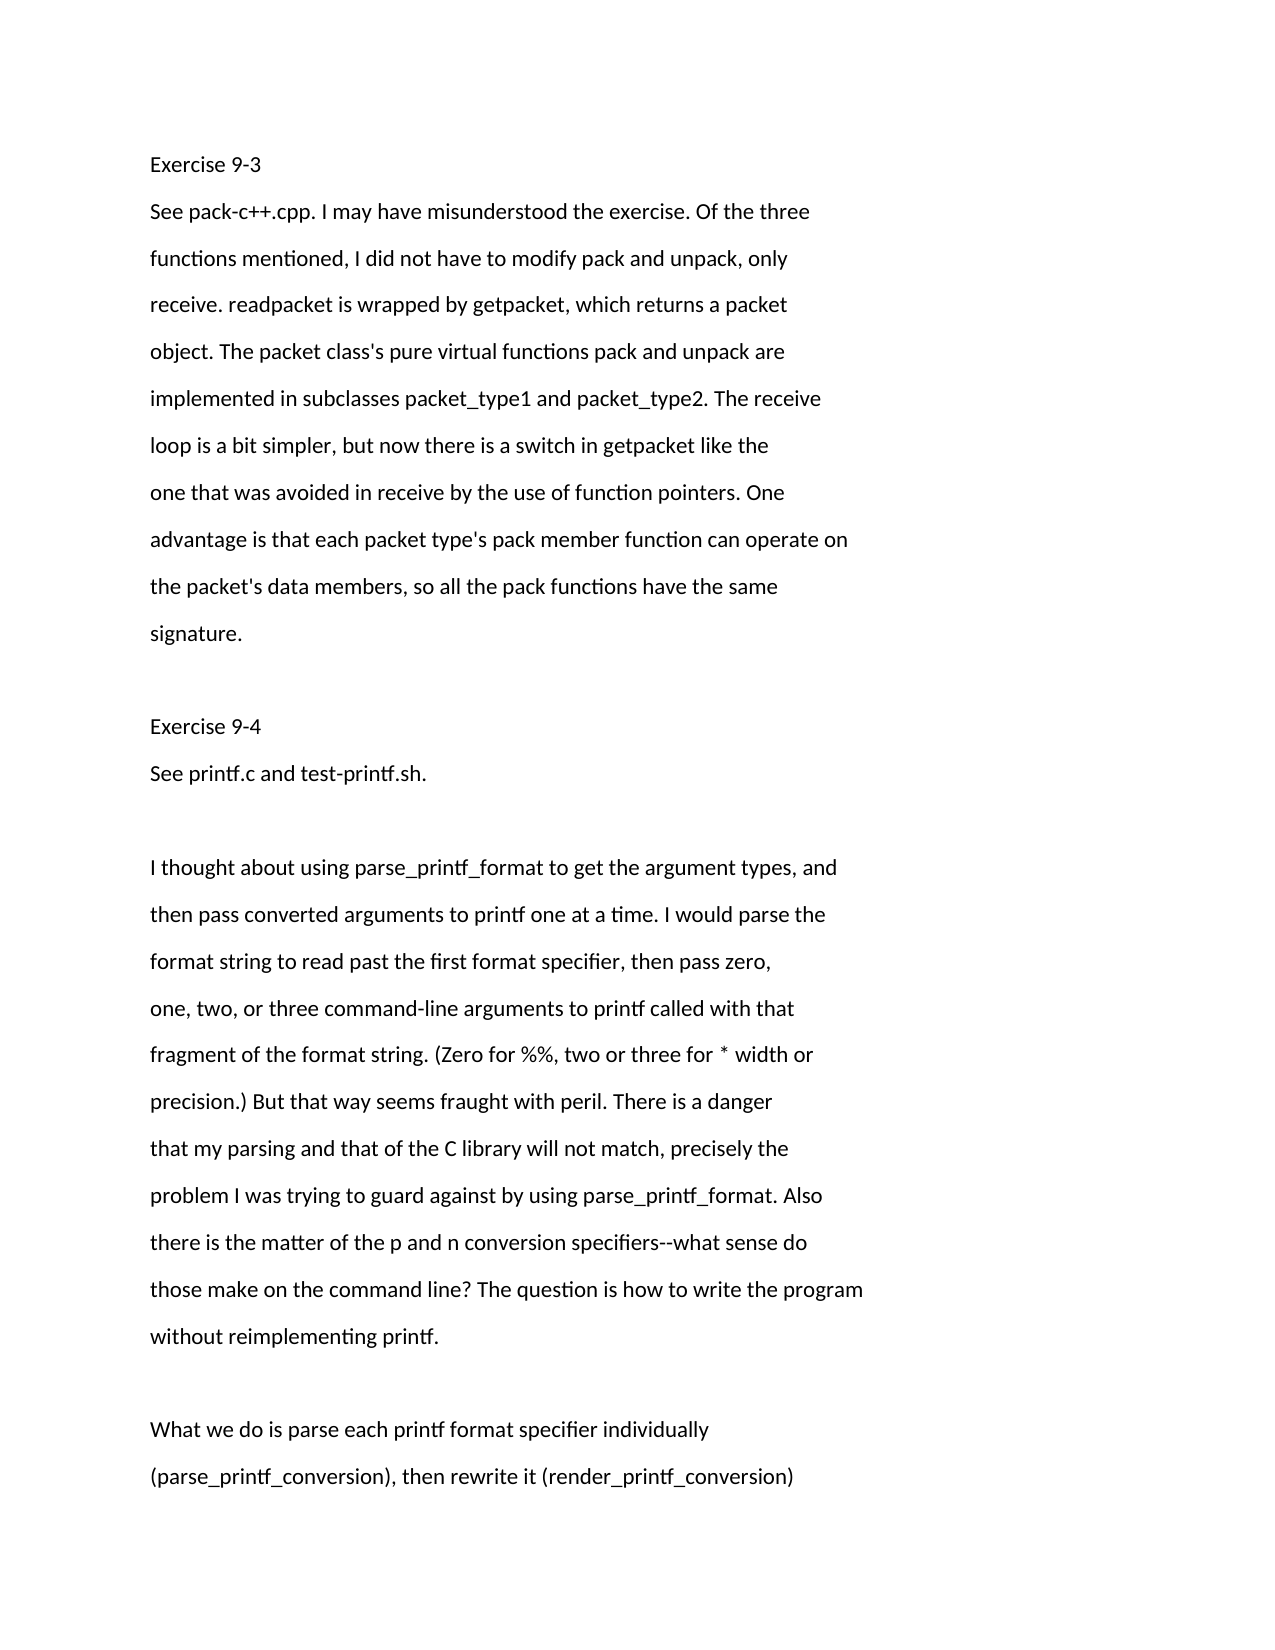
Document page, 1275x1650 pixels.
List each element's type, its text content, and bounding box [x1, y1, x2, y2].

text functions mentioned, I did not have to modify pack and unpack, only [150, 244, 1125, 272]
text then pass converted arguments to printf one at a time. I would parse the [150, 900, 1125, 928]
text one, two, or three command-line arguments to printf called with that [150, 994, 1125, 1022]
text problem I was trying to guard against by using parse_printf_format. Also [150, 1181, 1125, 1209]
text there is the matter of the p and n conversion specifiers--what sense do [150, 1228, 1125, 1256]
text fragment of the format string. (Zero for %%, two or three for * width or [150, 1041, 1125, 1069]
text receive. readpacket is wrapped by getpacket, which returns a packet [150, 291, 1125, 319]
text See printf.c and test-printf.sh. [150, 759, 1125, 787]
text signature. [150, 619, 1125, 647]
text without reimplementing printf. [150, 1322, 1125, 1350]
text I thought about using parse_printf_format to get the argument types, and [150, 853, 1125, 881]
text one that was avoided in receive by the use of function pointers. One [150, 478, 1125, 506]
text implemented in subclasses packet_type1 and packet_type2. The receive [150, 384, 1125, 412]
text advantage is that each packet type's pack member function can operate on [150, 525, 1125, 553]
text Exercise 9-4 [150, 712, 1125, 741]
text What we do is parse each printf format specifier individually [150, 1416, 1125, 1444]
text the packet's data members, so all the pack functions have the same [150, 572, 1125, 600]
text precision.) But that way seems fraught with peril. There is a danger [150, 1087, 1125, 1116]
text format string to read past the first format specifier, then pass zero, [150, 947, 1125, 975]
text (parse_printf_conversion), then rewrite it (render_printf_conversion) [150, 1462, 1125, 1491]
text object. The packet class's pure virtual functions pack and unpack are [150, 337, 1125, 366]
text Exercise 9-3 [150, 150, 1125, 178]
text loop is a bit simpler, but now there is a switch in getpacket like the [150, 431, 1125, 459]
text that my parsing and that of the C library will not match, precisely the [150, 1134, 1125, 1162]
text See pack-c++.cpp. I may have misunderstood the exercise. Of the three [150, 197, 1125, 225]
text those make on the command line? The question is how to write the program [150, 1275, 1125, 1303]
